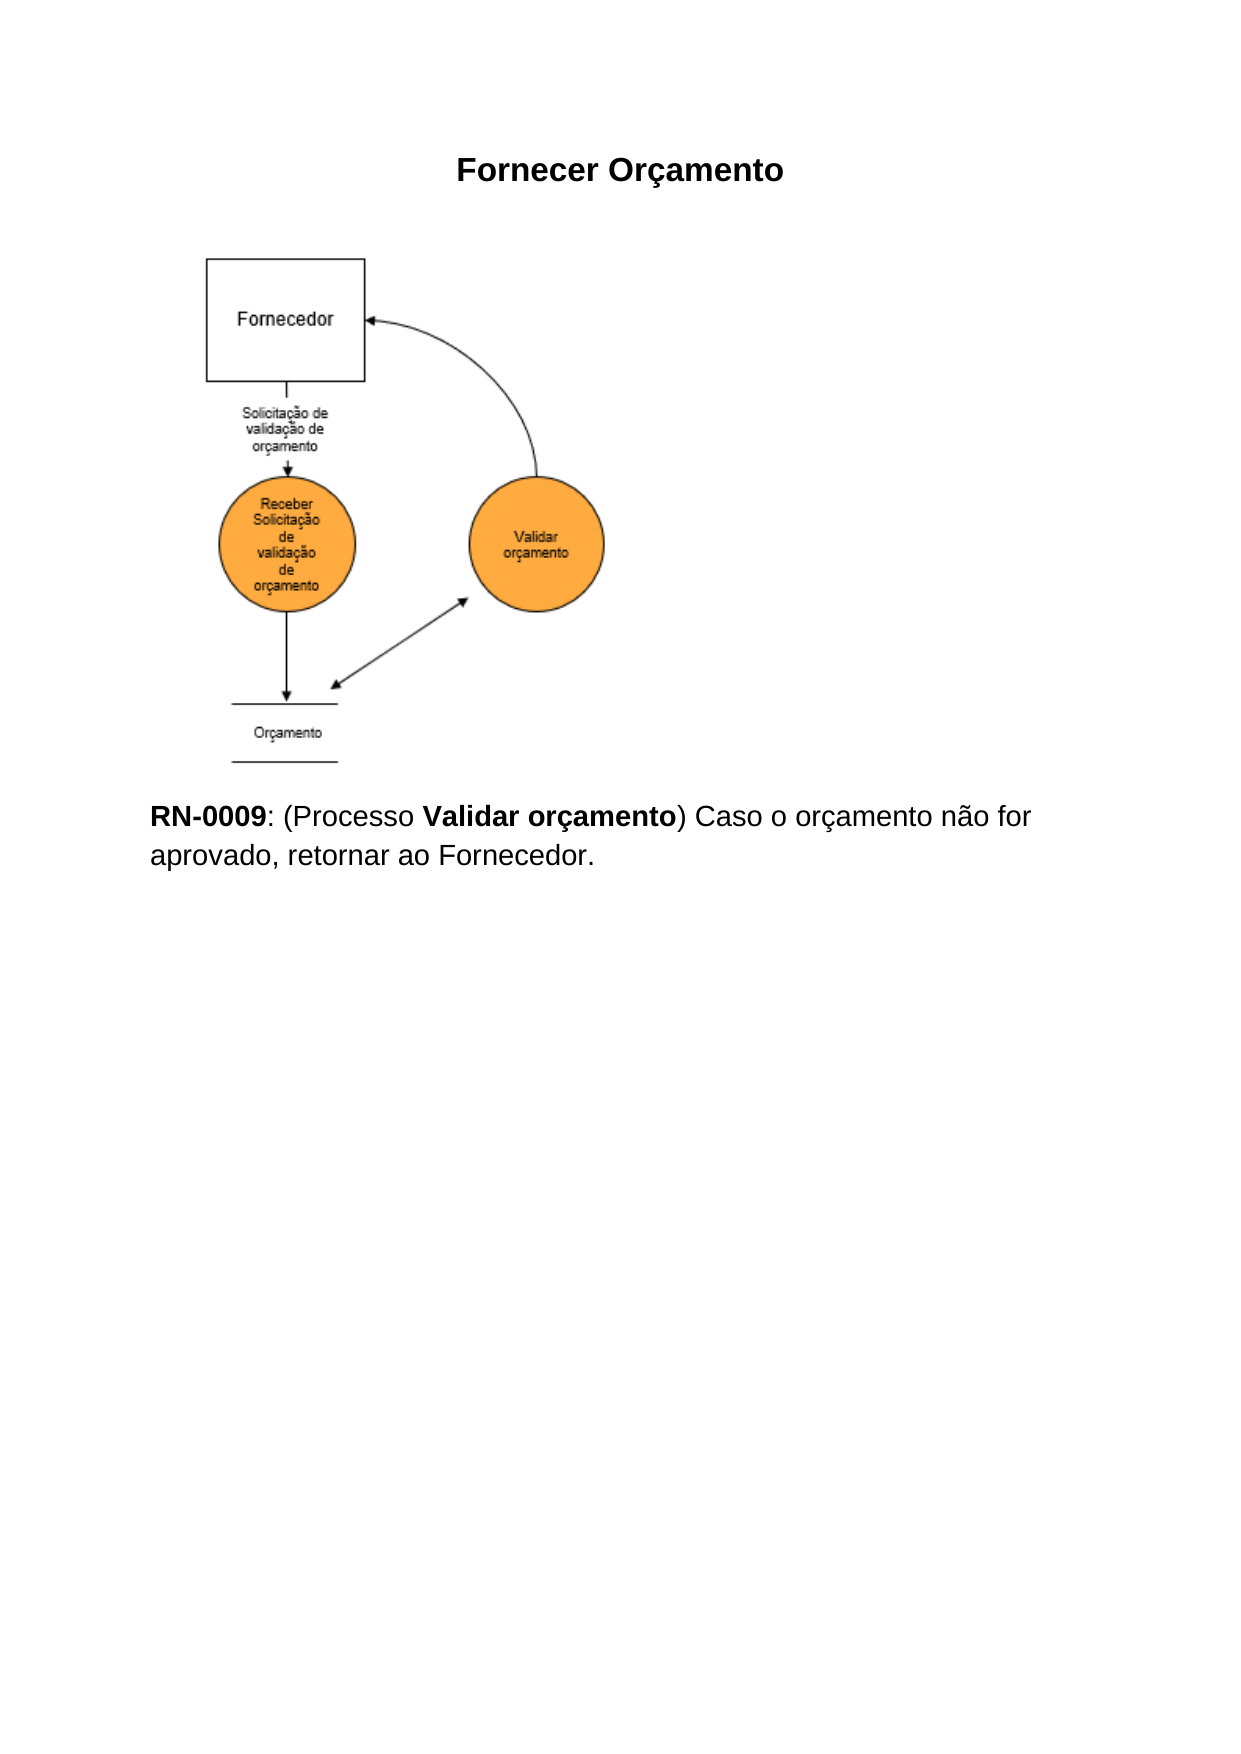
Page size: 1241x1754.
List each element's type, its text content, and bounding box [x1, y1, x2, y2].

text RN-0009: (Processo Validar orçamento) Caso o orçamento não for aprovado, retornar ao Fornecedor. [150, 799, 1090, 871]
picture [150, 232, 680, 796]
text Fornecer Orçamento [150, 150, 1090, 188]
